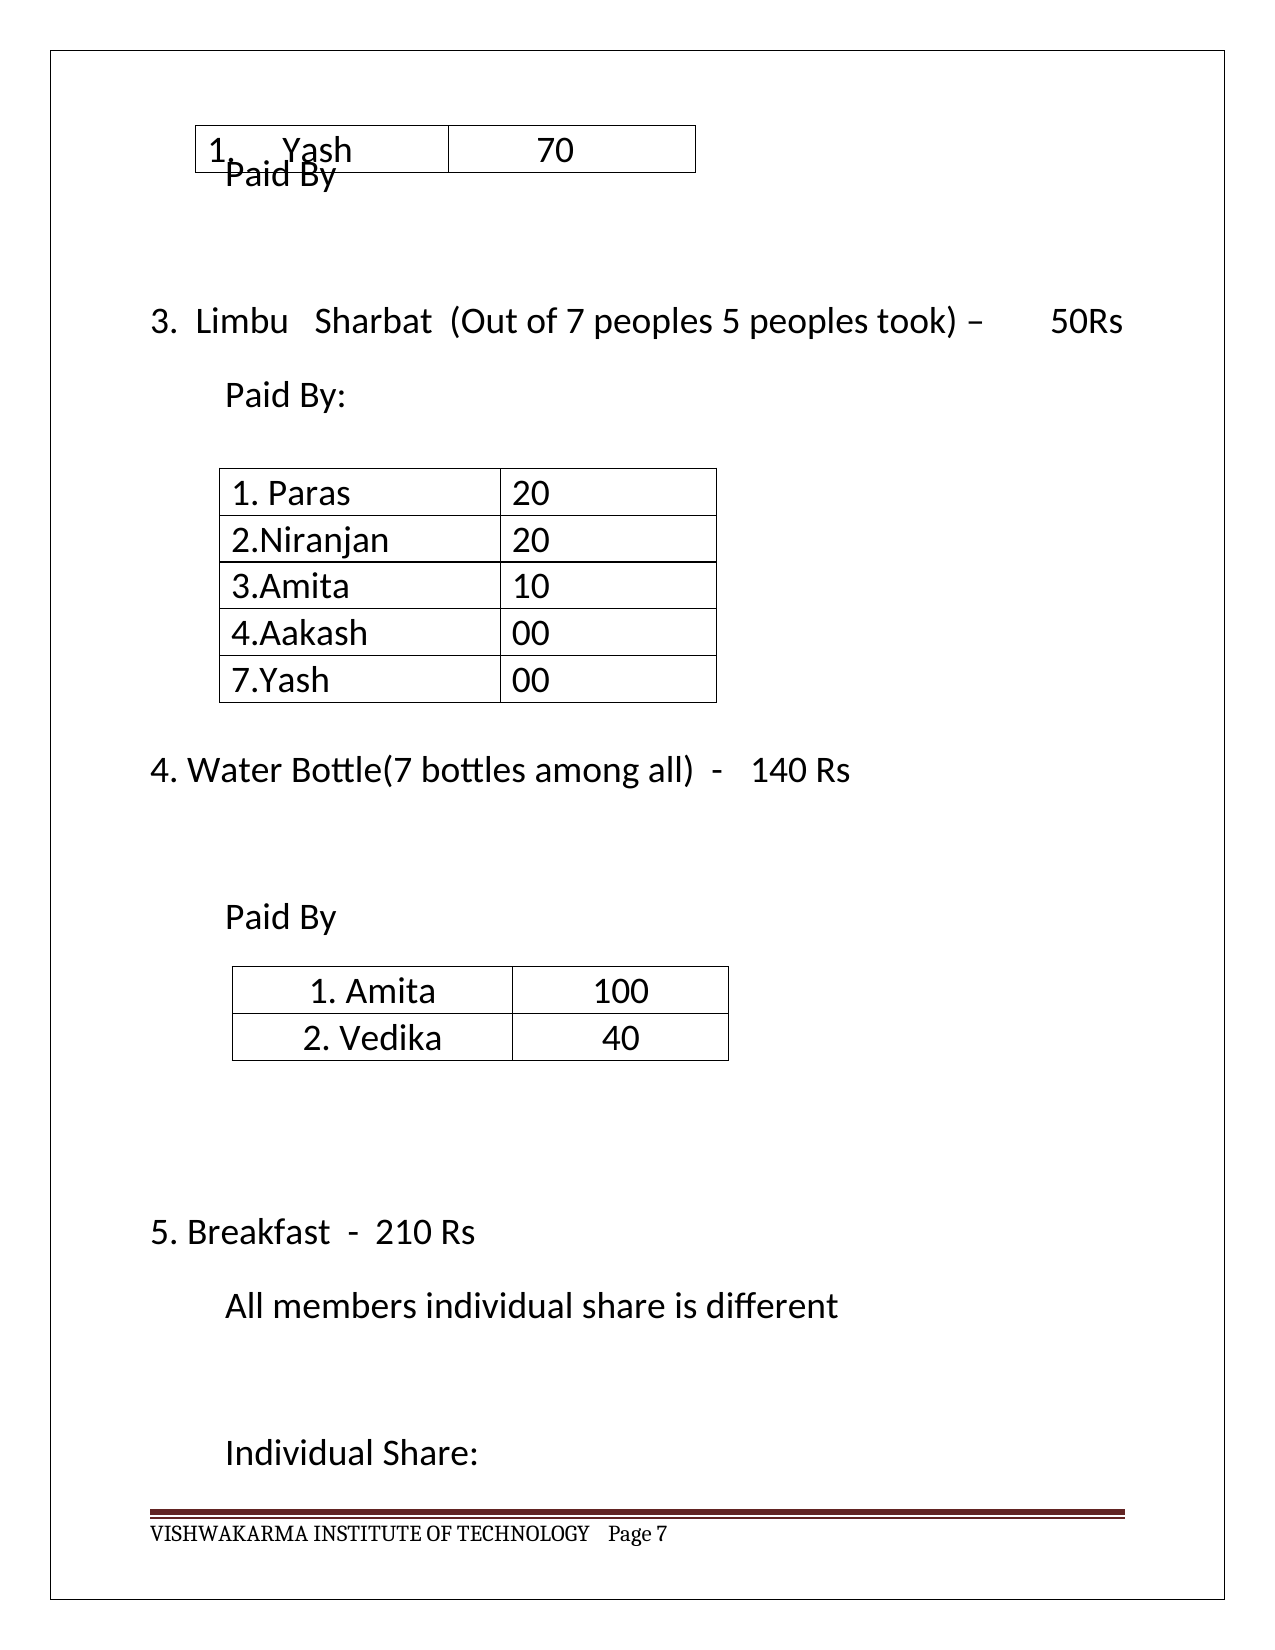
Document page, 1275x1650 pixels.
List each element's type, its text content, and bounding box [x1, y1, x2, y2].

table_header 70 [449, 126, 695, 172]
table_cell 2. Vedika [233, 1014, 512, 1060]
text Paid By [150, 150, 1125, 196]
table_header 1. Paras [220, 469, 500, 514]
text Paid By [150, 893, 1125, 938]
table_header 20 [501, 469, 716, 514]
text 5. Breakfast - 210 Rs [150, 1208, 1125, 1254]
text Individual Share: [150, 1429, 1125, 1474]
table_cell 20 [501, 516, 716, 561]
table_cell 10 [501, 563, 716, 608]
text Paid By: [150, 371, 1125, 416]
table_cell 2.Niranjan [220, 516, 500, 561]
table_cell 40 [513, 1014, 728, 1060]
table_header 1. Amita [233, 967, 512, 1013]
text 4. Water Bottle(7 bottles among all) - 140 Rs [150, 746, 1125, 791]
text All members individual share is different [150, 1282, 1125, 1327]
table_cell 4.Aakash [220, 609, 500, 655]
table_cell 00 [501, 656, 716, 702]
table_header Yash [196, 126, 448, 172]
text 3. Limbu Sharbat (Out of 7 peoples 5 peoples took) – 50Rs [150, 297, 1125, 343]
table_cell 00 [501, 609, 716, 655]
table_header 100 [513, 967, 728, 1013]
table_cell 3.Amita [220, 563, 500, 608]
table_cell 7.Yash [220, 656, 500, 702]
